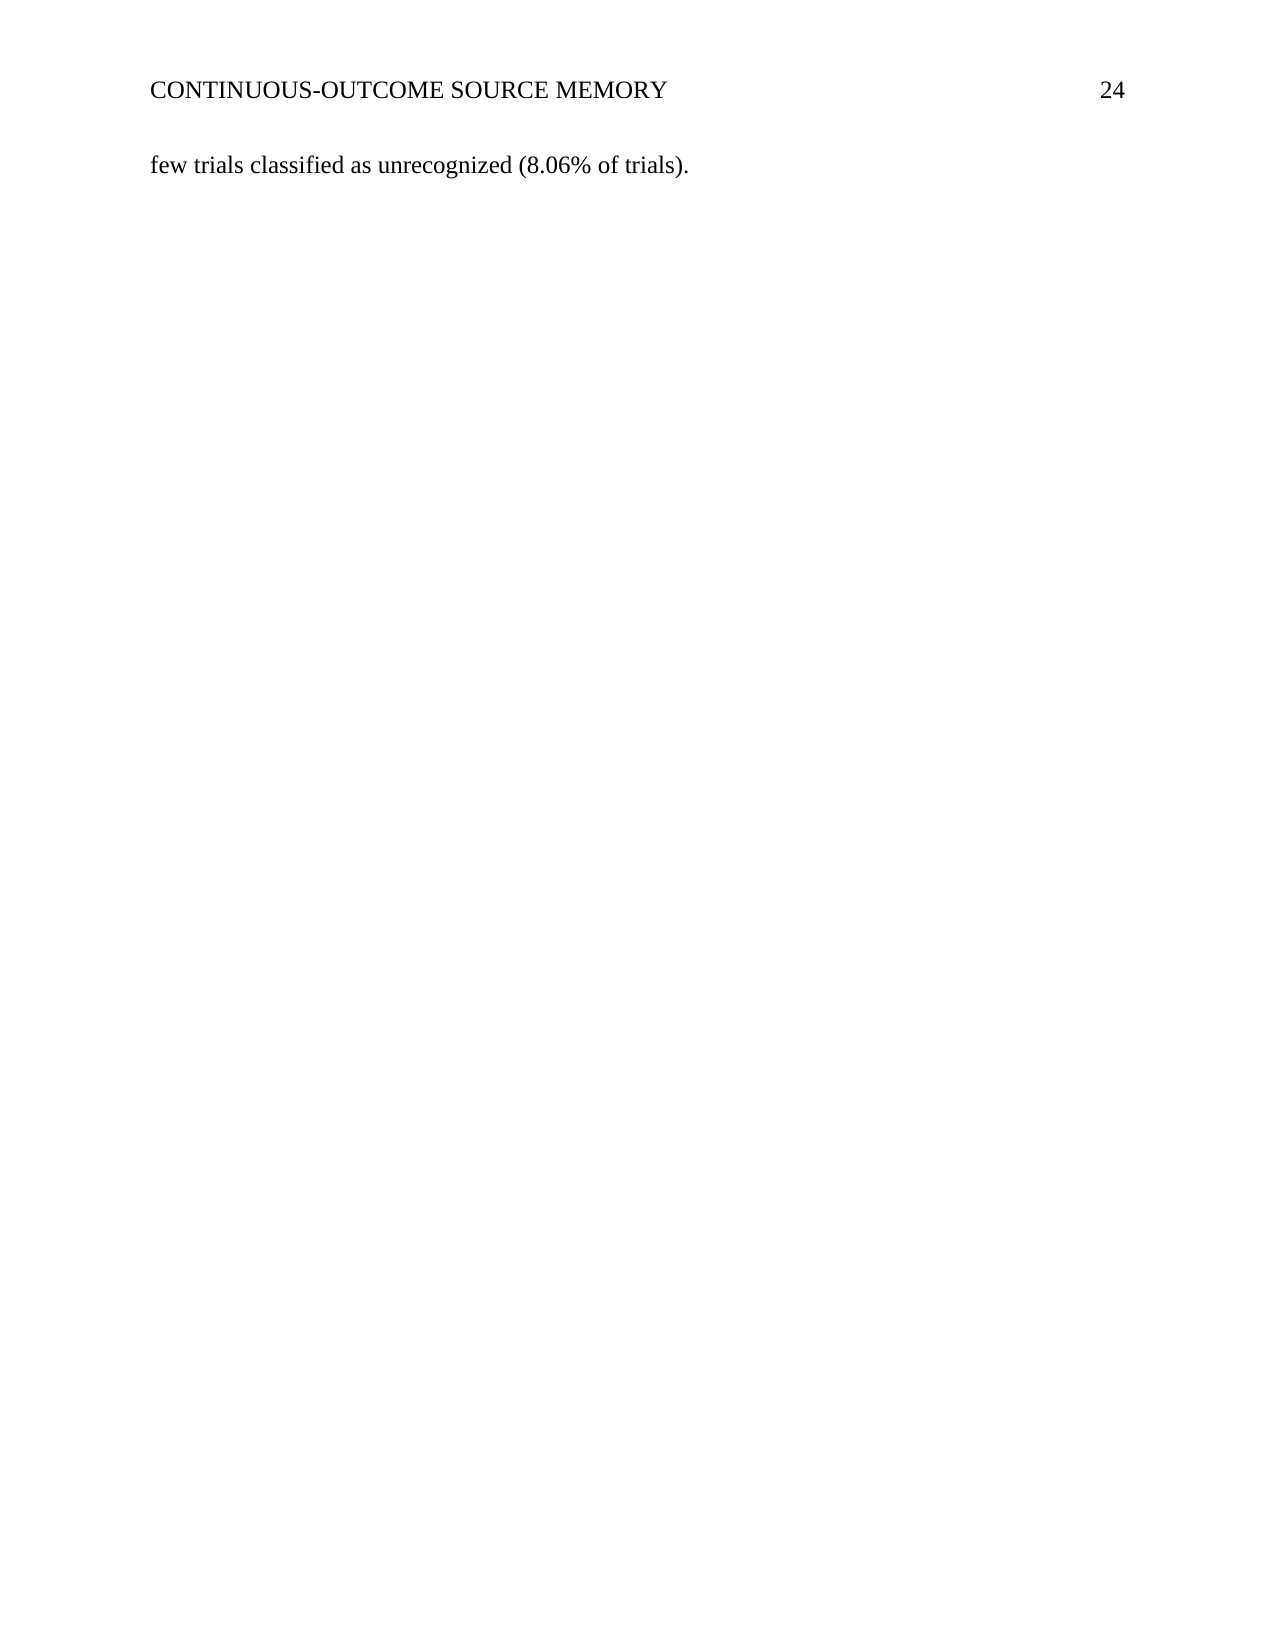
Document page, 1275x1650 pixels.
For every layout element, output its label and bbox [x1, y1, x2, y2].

text [150, 150, 1125, 179]
